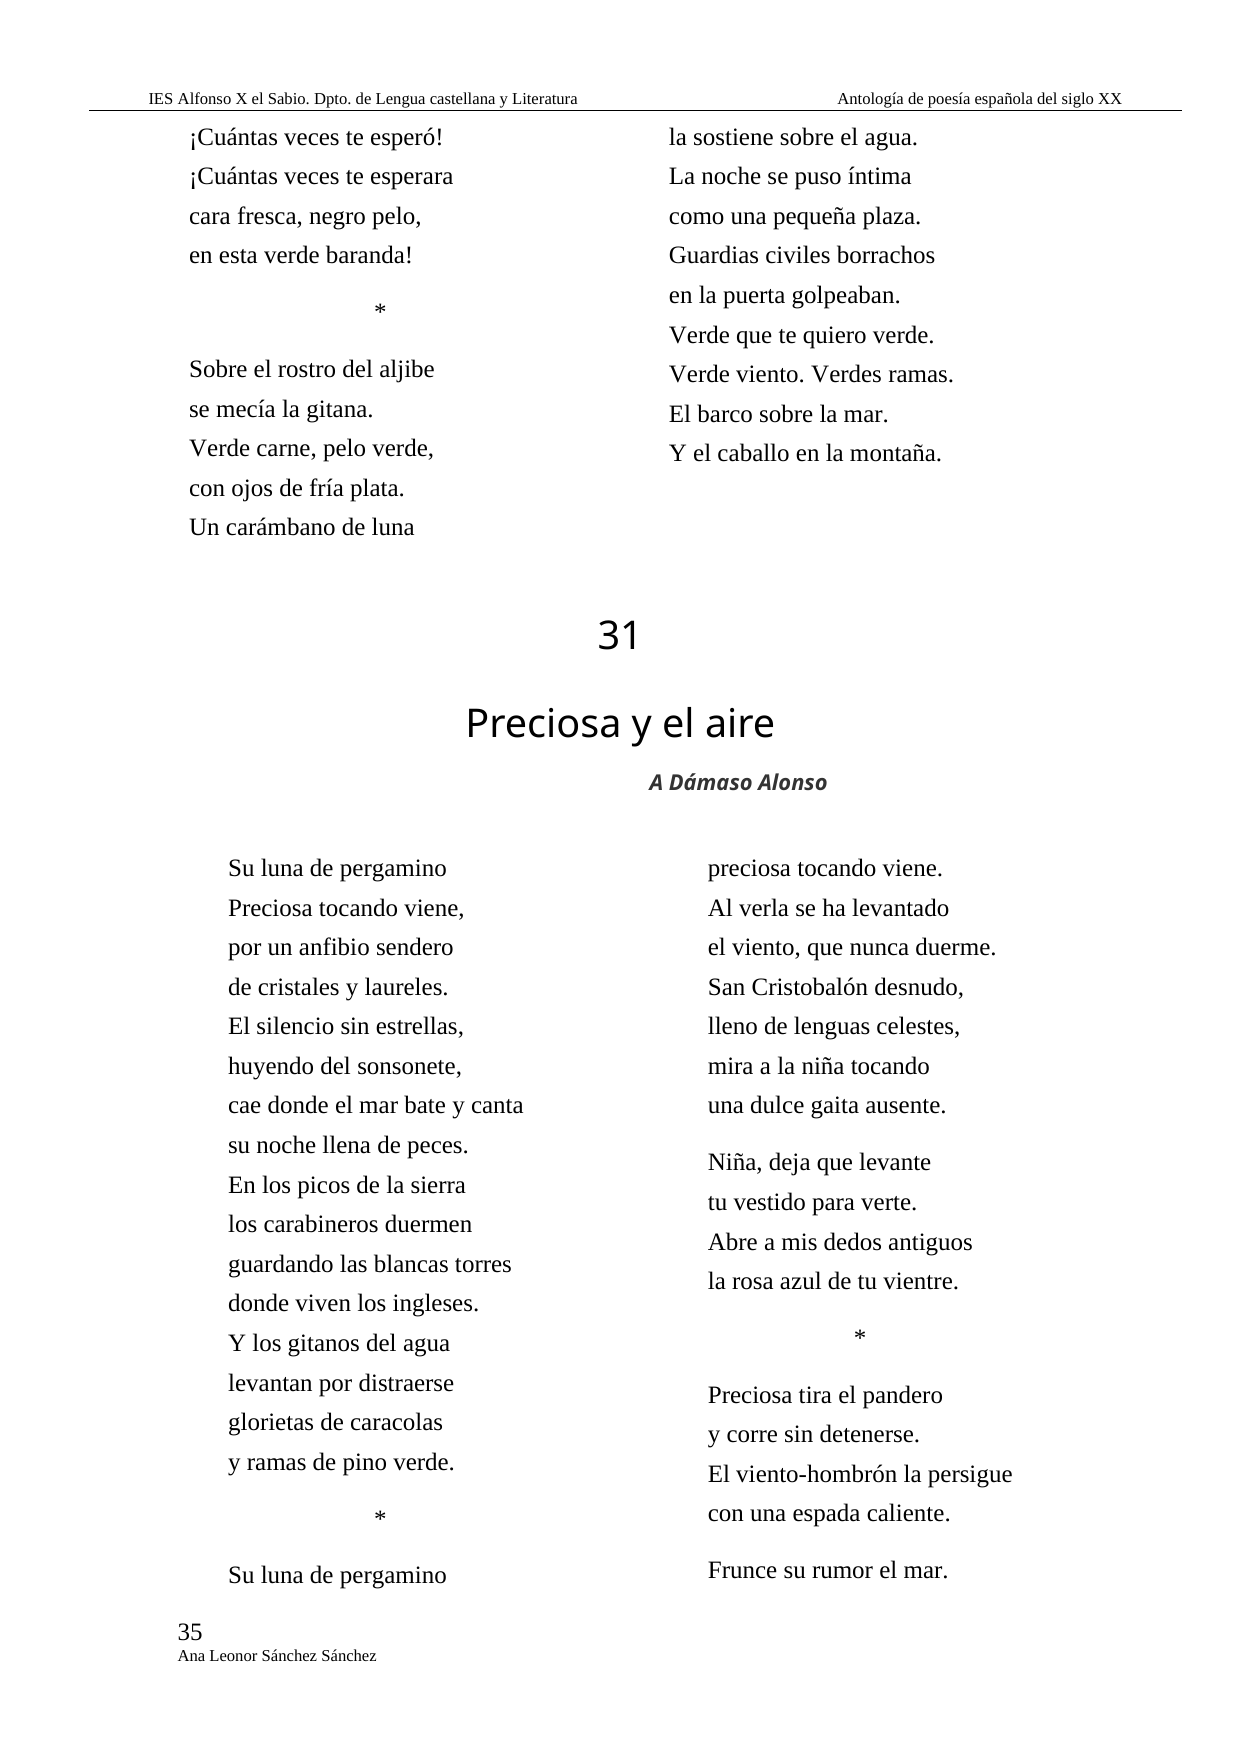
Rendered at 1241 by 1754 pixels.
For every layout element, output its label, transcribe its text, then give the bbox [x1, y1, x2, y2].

subtitle 31 [177, 607, 1063, 661]
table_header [228, 842, 533, 1589]
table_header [669, 111, 1051, 484]
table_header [708, 842, 1012, 1584]
subtitle A Dámaso Alonso [177, 767, 830, 796]
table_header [189, 111, 571, 541]
subtitle Preciosa y el aire [177, 695, 1063, 749]
